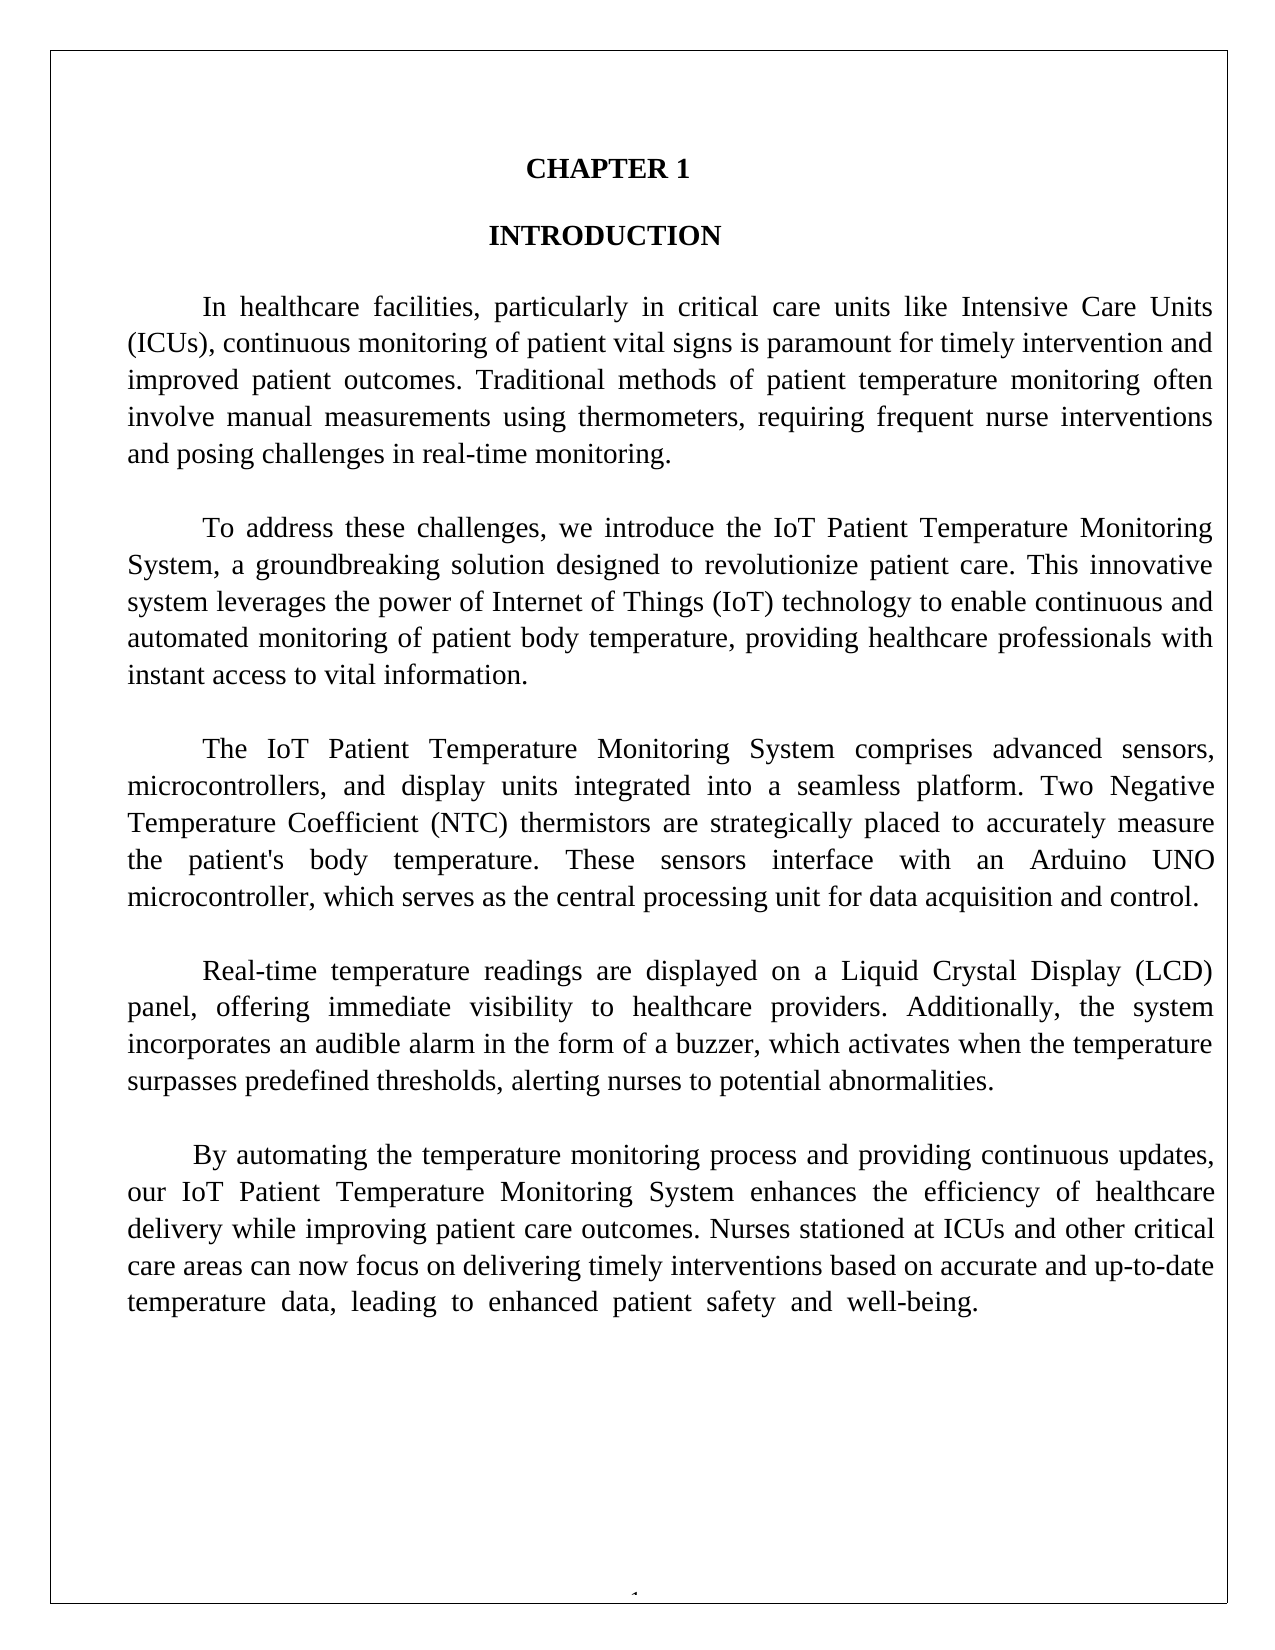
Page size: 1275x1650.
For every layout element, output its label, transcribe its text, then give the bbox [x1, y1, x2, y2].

text By automating the temperature monitoring process and providing continuous updates, our IoT Patient Temperature Monitoring System enhances the efficiency of healthcare delivery while improving patient care outcomes. Nurses stationed at ICUs and other critical care areas can now focus on delivering timely interventions based on accurate and up-to-date temperature data, leading to enhanced patient safety and well-being. [127, 1137, 1215, 1318]
text Real-time temperature readings are displayed on a Liquid Crystal Display (LCD) panel, offering immediate visibility to healthcare providers. Additionally, the system incorporates an audible alarm in the form of a buzzer, which activates when the temperature surpasses predefined thresholds, alerting nurses to potential abnormalities. [127, 953, 1214, 1097]
text In healthcare facilities, particularly in critical care units like Intensive Care Units (ICUs), continuous monitoring of patient vital signs is paramount for timely intervention and improved patient outcomes. Traditional methods of patient temperature monitoring often involve manual measurements using thermometers, requiring frequent nurse interventions and posing challenges in real-time monitoring. [127, 289, 1214, 470]
text To address these challenges, we introduce the IoT Patient Temperature Monitoring System, a groundbreaking solution designed to revolutionize patient care. This innovative system leverages the power of Internet of Things (IoT) technology to enable continuous and automated monitoring of patient body temperature, providing healthcare professionals with instant access to vital information. [127, 510, 1214, 691]
text The IoT Patient Temperature Monitoring System comprises advanced sensors, microcontrollers, and display units integrated into a seamless platform. Two Negative Temperature Coefficient (NTC) thermistors are strategically placed to accurately measure the patient's body temperature. These sensors interface with an Arduino UNO microcontroller, which serves as the central processing unit for data acquisition and control. [127, 731, 1215, 912]
text CHAPTER 1 INTRODUCTION [488, 152, 722, 251]
